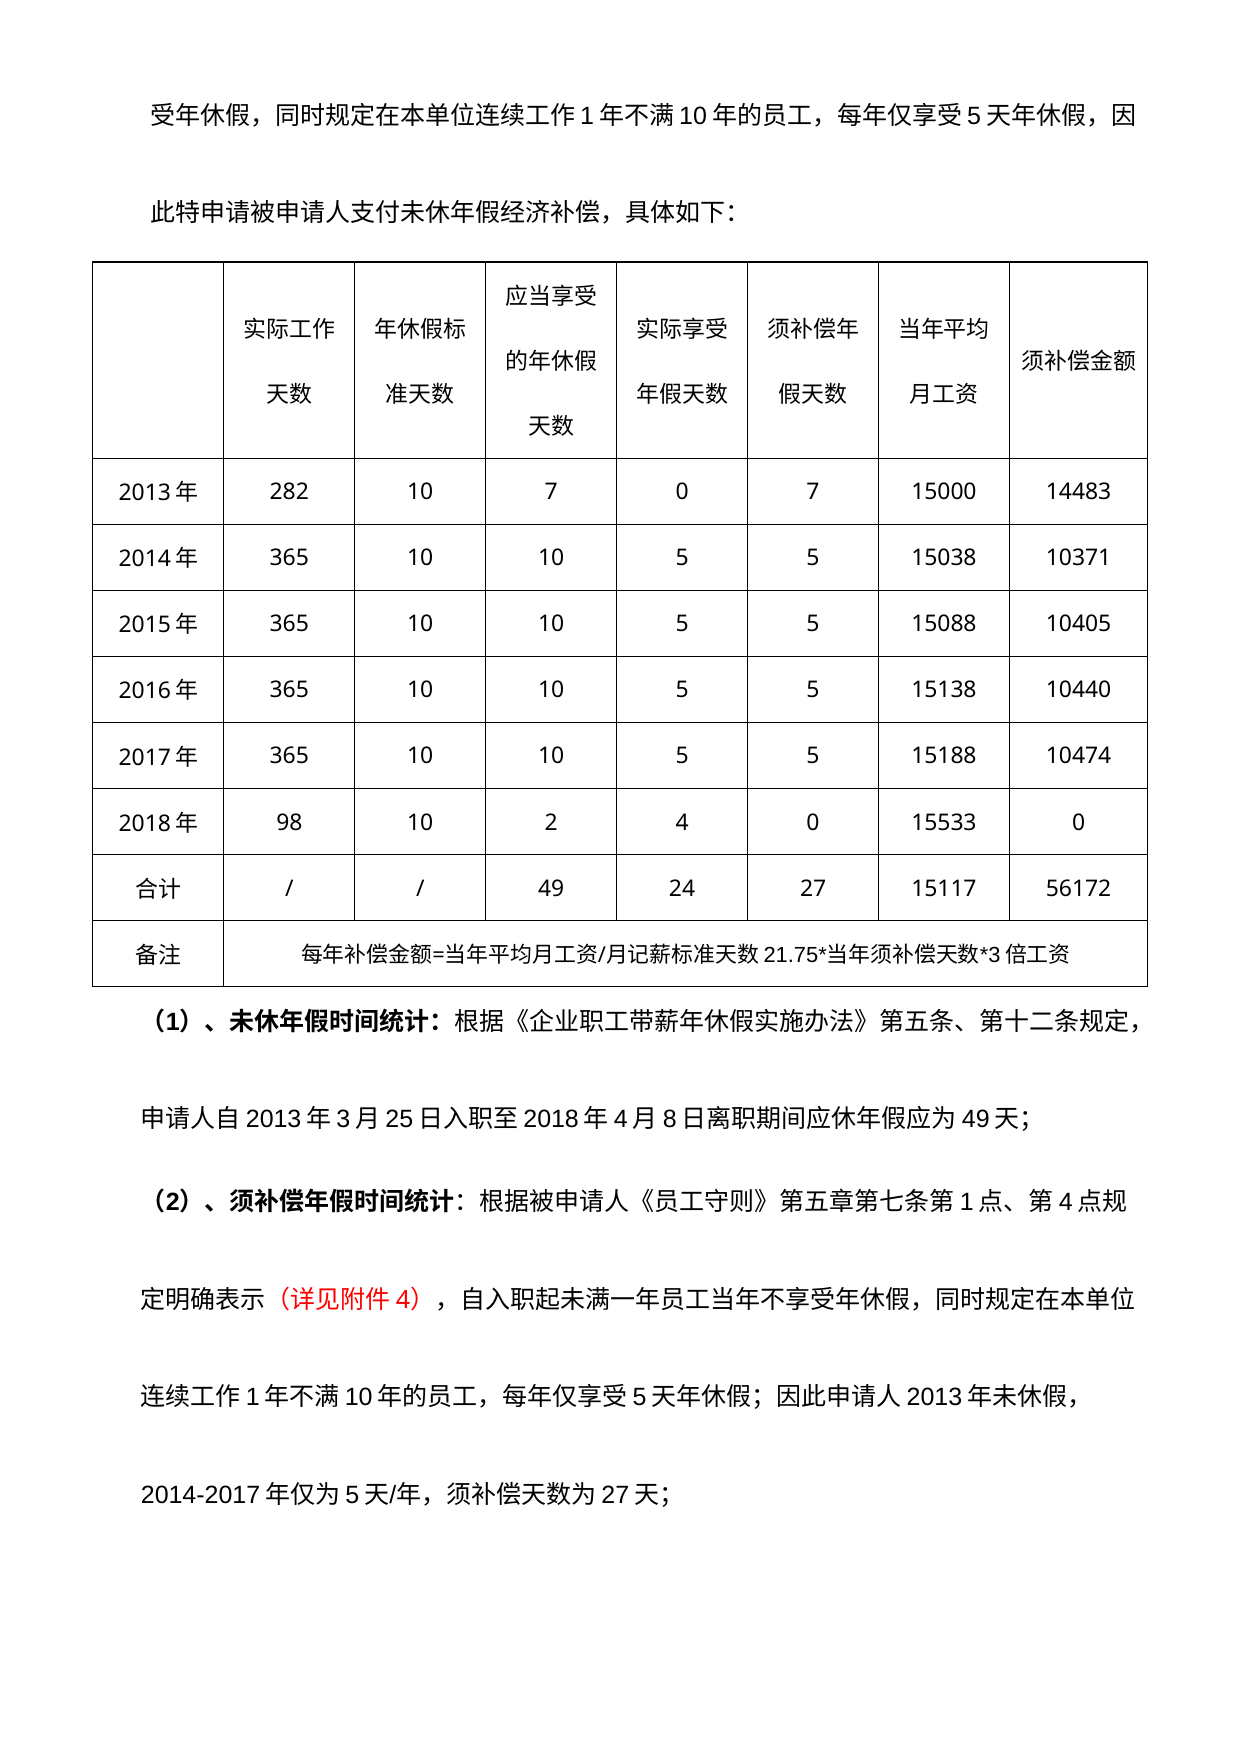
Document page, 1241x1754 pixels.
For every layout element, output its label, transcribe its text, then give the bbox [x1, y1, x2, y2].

table_cell 备注 [93, 921, 223, 986]
table_cell 15038 [879, 525, 1009, 589]
table_cell 15533 [879, 789, 1009, 854]
table_header [93, 263, 223, 457]
table_cell 5 [748, 525, 878, 589]
table_header 须补偿年假天数 [748, 263, 878, 457]
text （1）、未休年假时间统计：根据《企业职工带薪年休假实施办法》第五条、第十二条规定，申请人自2013年3月25日入职至2018年4月8日离职期间应休年假应为49天； [141, 987, 1149, 1149]
table_cell 5 [748, 723, 878, 788]
table_cell 27 [748, 855, 878, 920]
table_header 实际工作天数 [224, 263, 354, 457]
table_cell 10371 [1010, 525, 1147, 589]
table_cell 5 [748, 591, 878, 656]
table_cell 10 [486, 657, 616, 722]
table_cell 5 [617, 723, 747, 788]
table_header 年休假标准天数 [355, 263, 485, 457]
table_cell 365 [224, 657, 354, 722]
table_cell 365 [224, 723, 354, 788]
table_cell 15088 [879, 591, 1009, 656]
table_cell 4 [617, 789, 747, 854]
table_cell 24 [617, 855, 747, 920]
table_cell 56172 [1010, 855, 1147, 920]
table_cell 2 [486, 789, 616, 854]
table_cell 5 [617, 525, 747, 589]
table_cell 10 [355, 657, 485, 722]
table_cell 49 [486, 855, 616, 920]
table_cell 98 [224, 789, 354, 854]
table_cell 365 [224, 525, 354, 589]
table_cell 10 [355, 591, 485, 656]
table_header 实际享受年假天数 [617, 263, 747, 457]
text （2）、须补偿年假时间统计：根据被申请人《员工守则》第五章第七条第1点、第4点规定明确表示（详见附件4），自入职起未满一年员工当年不享受年休假，同时规定在本单位连续工作1年不满10年的员工，每年仅享受5天年休假；因此申请人2013年未休假，2014-2017年仅为5天/年，须补偿天数为27天； [141, 1167, 1149, 1525]
table_cell 14483 [1010, 459, 1147, 523]
table_cell 每年补偿金额=当年平均月工资/月记薪标准天数21.75*当年须补偿天数*3倍工资 [224, 921, 1147, 986]
table_header 须补偿金额 [1010, 263, 1147, 457]
table_cell 282 [224, 459, 354, 523]
table_cell 5 [617, 591, 747, 656]
table_cell 合计 [93, 855, 223, 920]
table_cell 15188 [879, 723, 1009, 788]
table_cell 5 [748, 657, 878, 722]
table_cell 0 [617, 459, 747, 523]
table_cell 15000 [879, 459, 1009, 523]
table_cell 10440 [1010, 657, 1147, 722]
table_cell 365 [224, 591, 354, 656]
table_cell 2014年 [93, 525, 223, 589]
table_cell 0 [748, 789, 878, 854]
table_cell 5 [617, 657, 747, 722]
table_cell 10405 [1010, 591, 1147, 656]
table_cell 7 [748, 459, 878, 523]
table_cell 10 [486, 525, 616, 589]
table_cell 2015年 [93, 591, 223, 656]
table_cell 10 [355, 789, 485, 854]
table_cell 2017年 [93, 723, 223, 788]
table_cell 7 [486, 459, 616, 523]
table_cell 10474 [1010, 723, 1147, 788]
table_cell / [355, 855, 485, 920]
table_cell 10 [355, 459, 485, 523]
table_cell 10 [486, 723, 616, 788]
table_cell 10 [355, 525, 485, 589]
table_cell 10 [486, 591, 616, 656]
table_cell 0 [1010, 789, 1147, 854]
table_header 当年平均月工资 [879, 263, 1009, 457]
table_cell 2018年 [93, 789, 223, 854]
table_cell / [224, 855, 354, 920]
table_cell 15117 [879, 855, 1009, 920]
table_cell 10 [355, 723, 485, 788]
table_cell 15138 [879, 657, 1009, 722]
table_cell 2016年 [93, 657, 223, 722]
table_cell 2013年 [93, 459, 223, 523]
table_header 应当享受的年休假天数 [486, 263, 616, 457]
